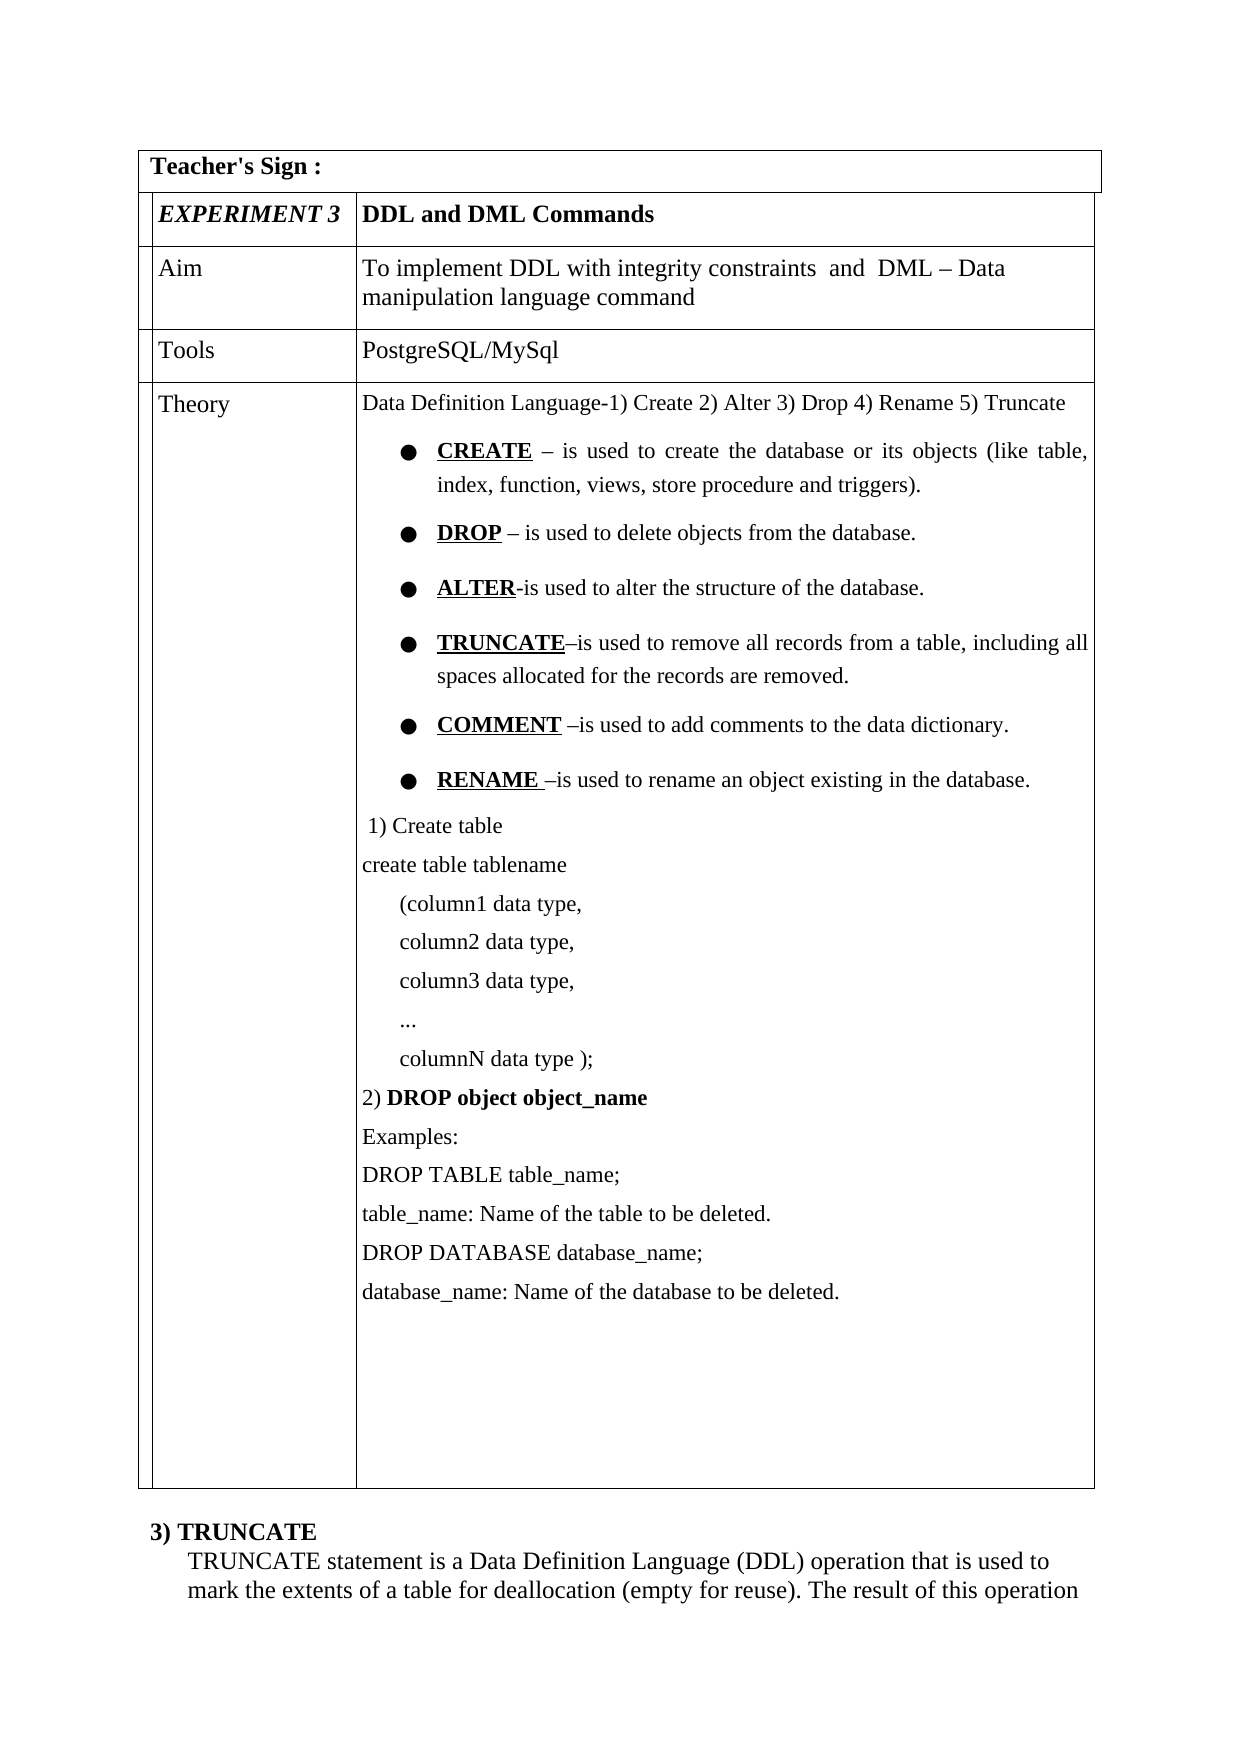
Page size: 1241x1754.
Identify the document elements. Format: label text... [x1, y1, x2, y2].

table_cell EXPERIMENT 3 [153, 193, 356, 246]
table_cell DDL and DML Commands [357, 193, 1094, 246]
table_cell Tools [153, 330, 356, 382]
table_cell Teacher's Sign : [139, 151, 1101, 192]
text 3) TRUNCATE [150, 1517, 1090, 1546]
table_cell Theory [153, 383, 356, 1488]
table_cell PostgreSQL/MySql [357, 330, 1094, 382]
table_cell [139, 383, 152, 1488]
table_cell Data Definition Language-1) Create 2) Alter 3) Drop 4) Rename 5) Truncate CREATE – is used to create the database or its objects (like table, index, function, views, store procedure and triggers). DROP – is used to delete objects from the database. ALTER-is used to alter the structure of the database. TRUNCATE–is used to remove all records from a table, including all spaces allocated for the records are removed. COMMENT –is used to add comments to the data dictionary. RENAME –is used to rename an object existing in the database. 1) Create table create table tablename (column1 data type, column2 data type, column3 data type, ... columnN data type ); 2) DROP object object_name Examples: DROP TABLE table_name; table_name: Name of the table to be deleted. DROP DATABASE database_name; database_name: Name of the database to be deleted. [357, 383, 1094, 1488]
table_cell [139, 247, 152, 328]
table_cell [139, 330, 152, 382]
table_cell Aim [153, 247, 356, 328]
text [187, 1546, 1090, 1604]
table_cell [139, 193, 152, 246]
table_cell To implement DDL with integrity constraints and DML – Data manipulation language command [357, 247, 1094, 328]
